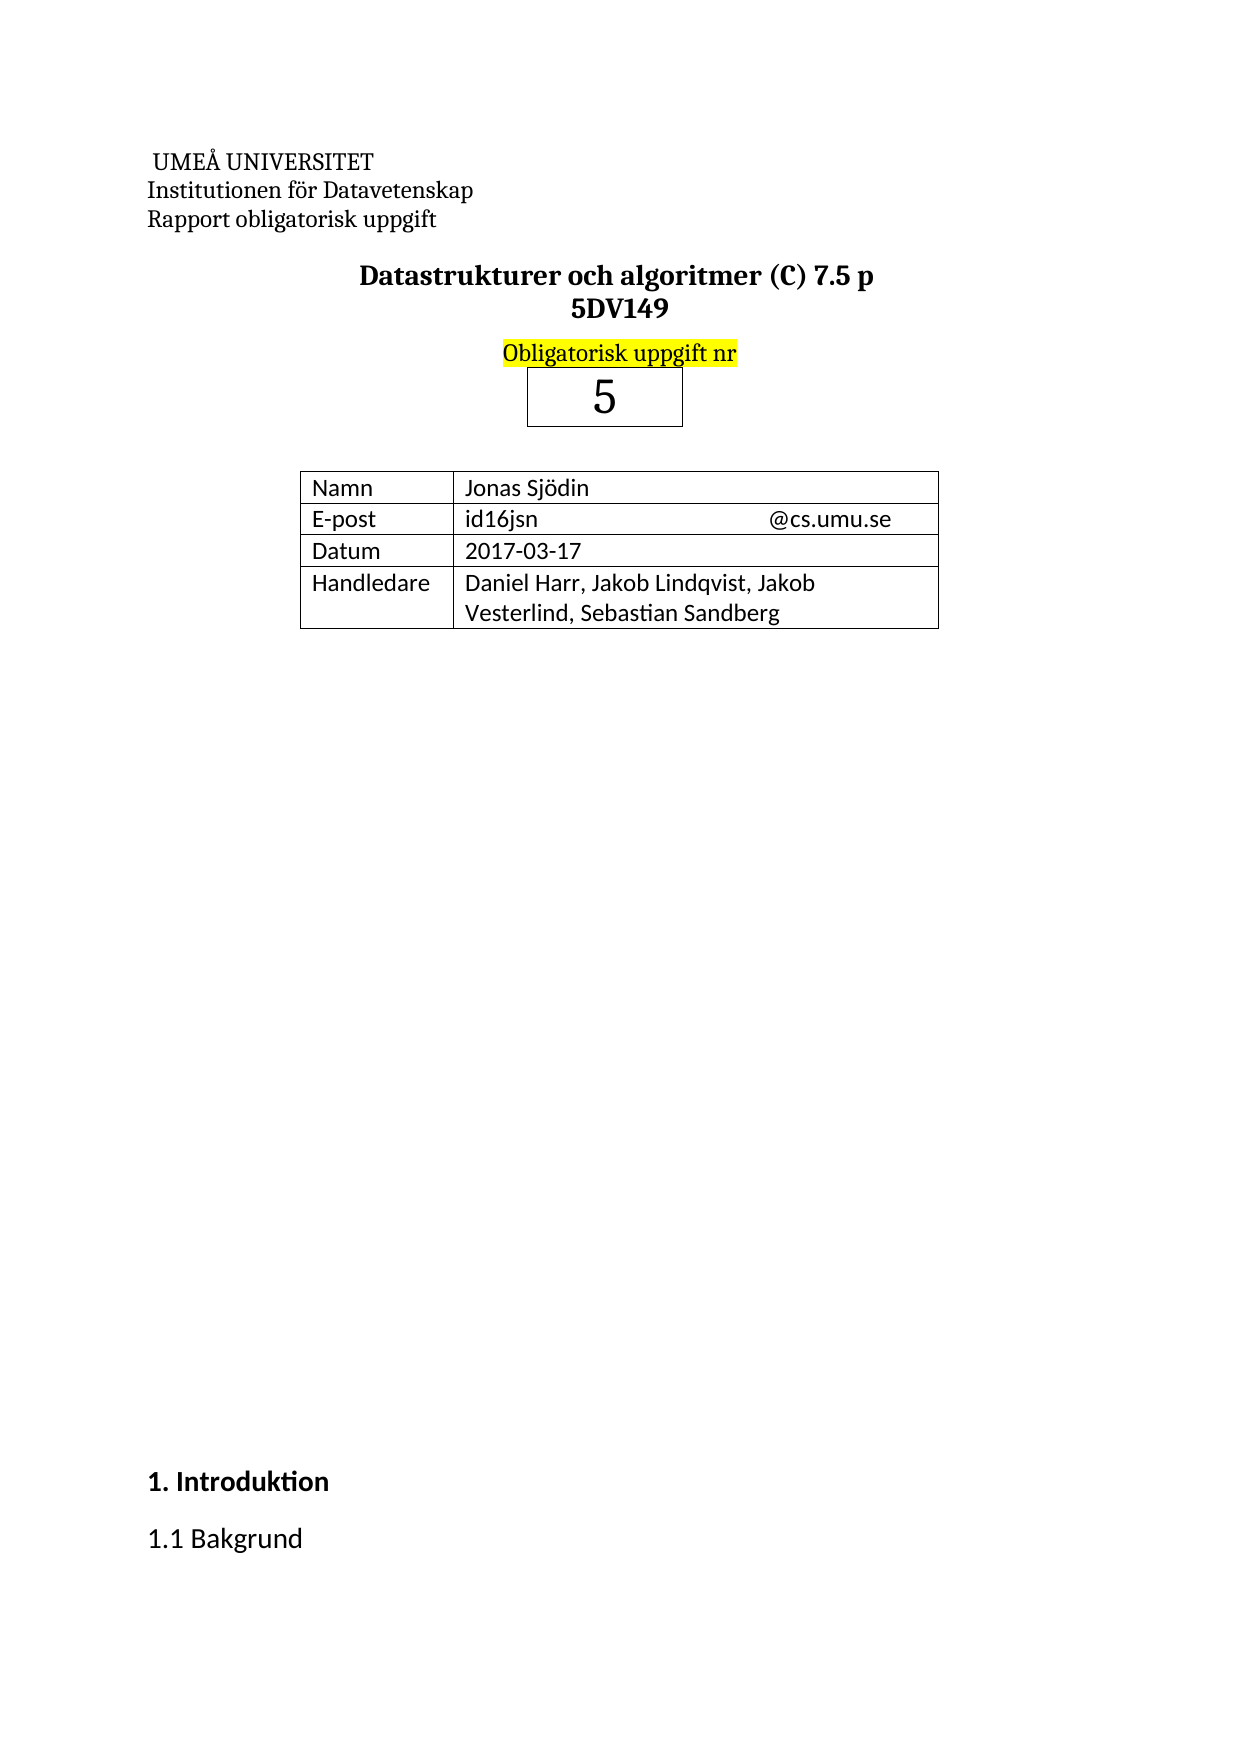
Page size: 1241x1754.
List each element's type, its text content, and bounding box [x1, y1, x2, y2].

text Datastrukturer och algoritmer (C) 7.5 p 5DV149 [147, 259, 1093, 326]
text Obligatorisk uppgift nr [147, 338, 1093, 367]
text UMEÅ UNIVERSITET [147, 148, 1093, 176]
table_header Jonas Sjödin [454, 472, 938, 503]
table_cell id16jsn [454, 504, 756, 534]
table_cell @cs.umu.se [756, 504, 938, 534]
table_cell Handledare [301, 567, 453, 628]
text Institutionen för Datavetenskap [147, 176, 1093, 205]
table_cell Daniel Harr, Jakob Lindqvist, Jakob Vesterlind, Sebastian Sandberg [454, 567, 938, 628]
table_header Namn [301, 472, 453, 503]
text 1. Introduktion [147, 1463, 1093, 1499]
table_cell E-post [301, 504, 453, 534]
text 1.1 Bakgrund [147, 1520, 1093, 1556]
table_header 5 [528, 368, 682, 426]
text Rapport obligatorisk uppgift [147, 205, 1093, 234]
table_cell Datum [301, 535, 453, 566]
table_cell 2017-03-17 [454, 535, 938, 566]
